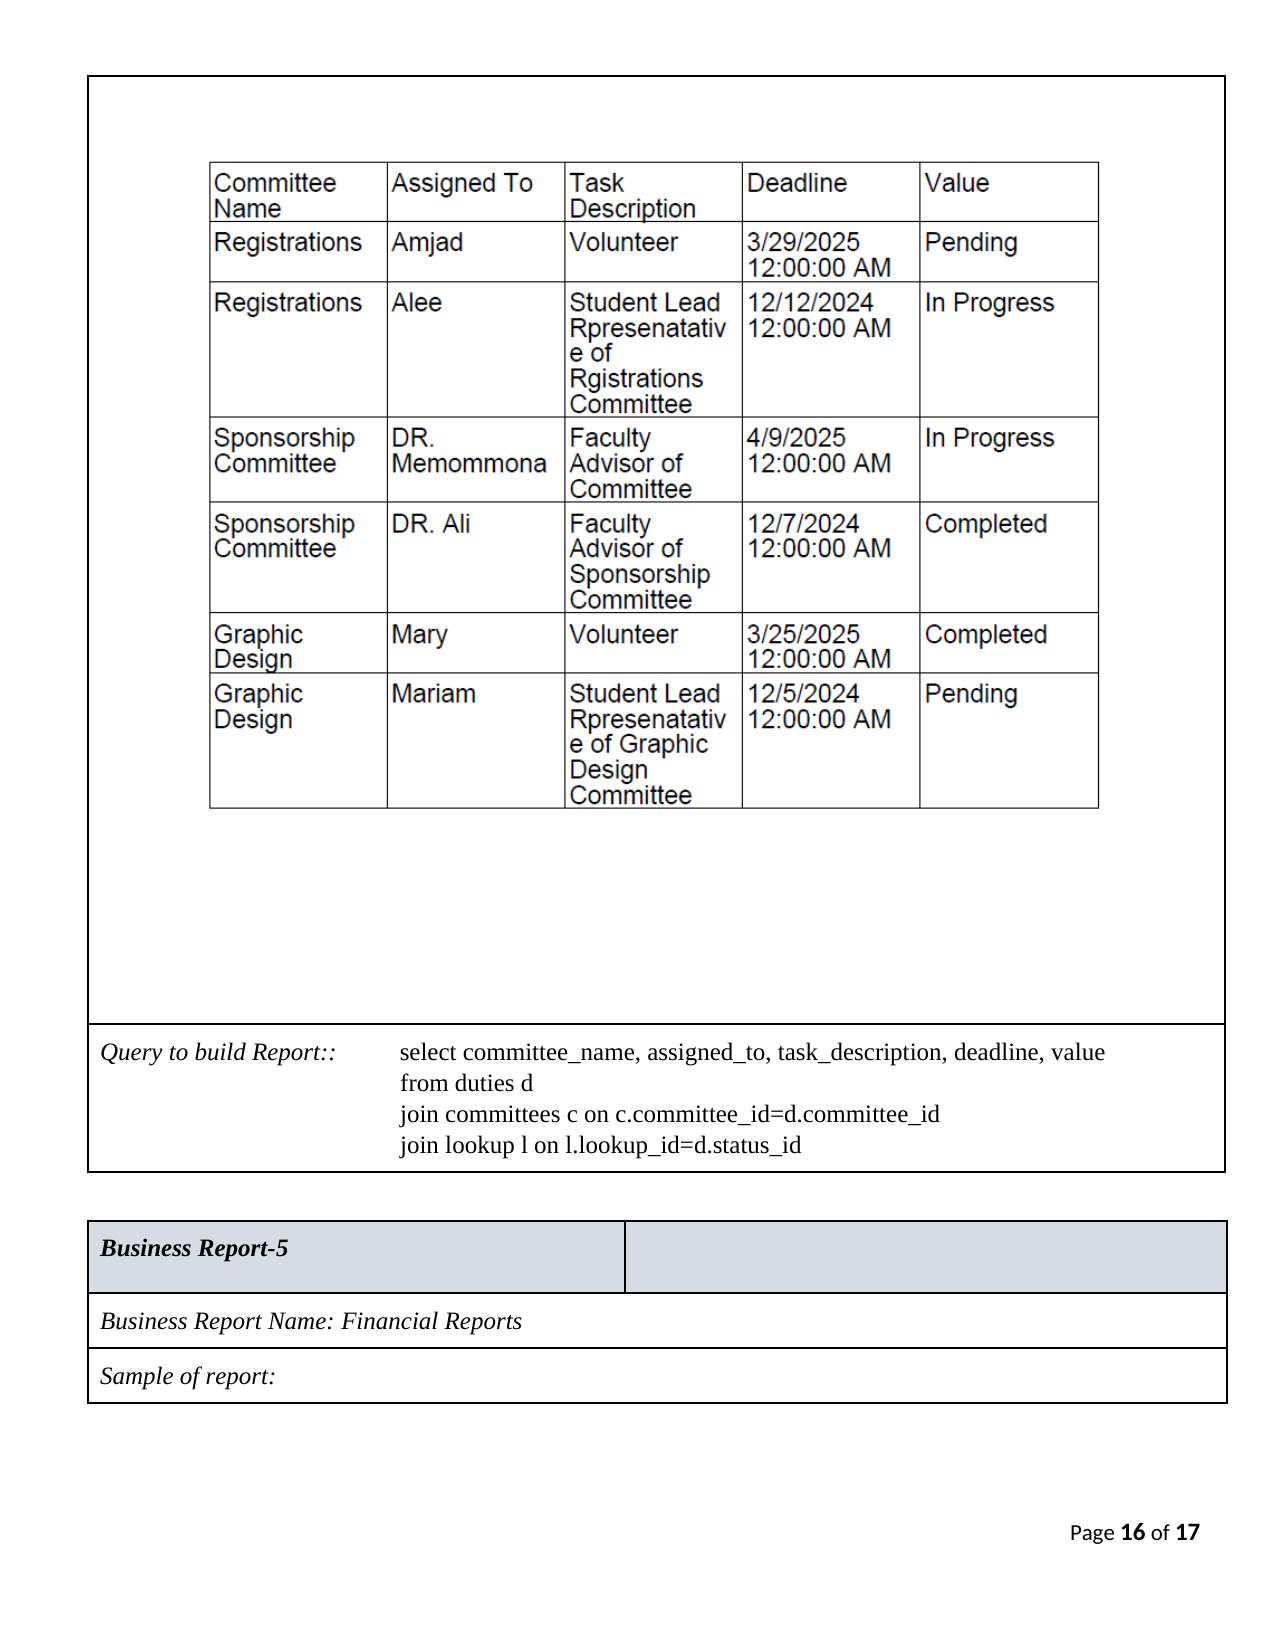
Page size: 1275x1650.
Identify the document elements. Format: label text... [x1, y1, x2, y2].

table_cell Business Report Name: Financial Reports [89, 1294, 1226, 1347]
table_cell Query to build Report:: select committee_name, assigned_to, task_description, deadline, value from duties d join committees c on c.committee_id=d.committee_id join lookup l on l.lookup_id=d.status_id [89, 1025, 1224, 1171]
table_header [626, 1222, 1226, 1292]
table_cell Sample of report: [89, 1349, 1226, 1402]
table_header Business Report-5 [89, 1222, 624, 1292]
picture [100, 89, 1213, 1011]
table_cell Sample of report: [89, 77, 1224, 1022]
